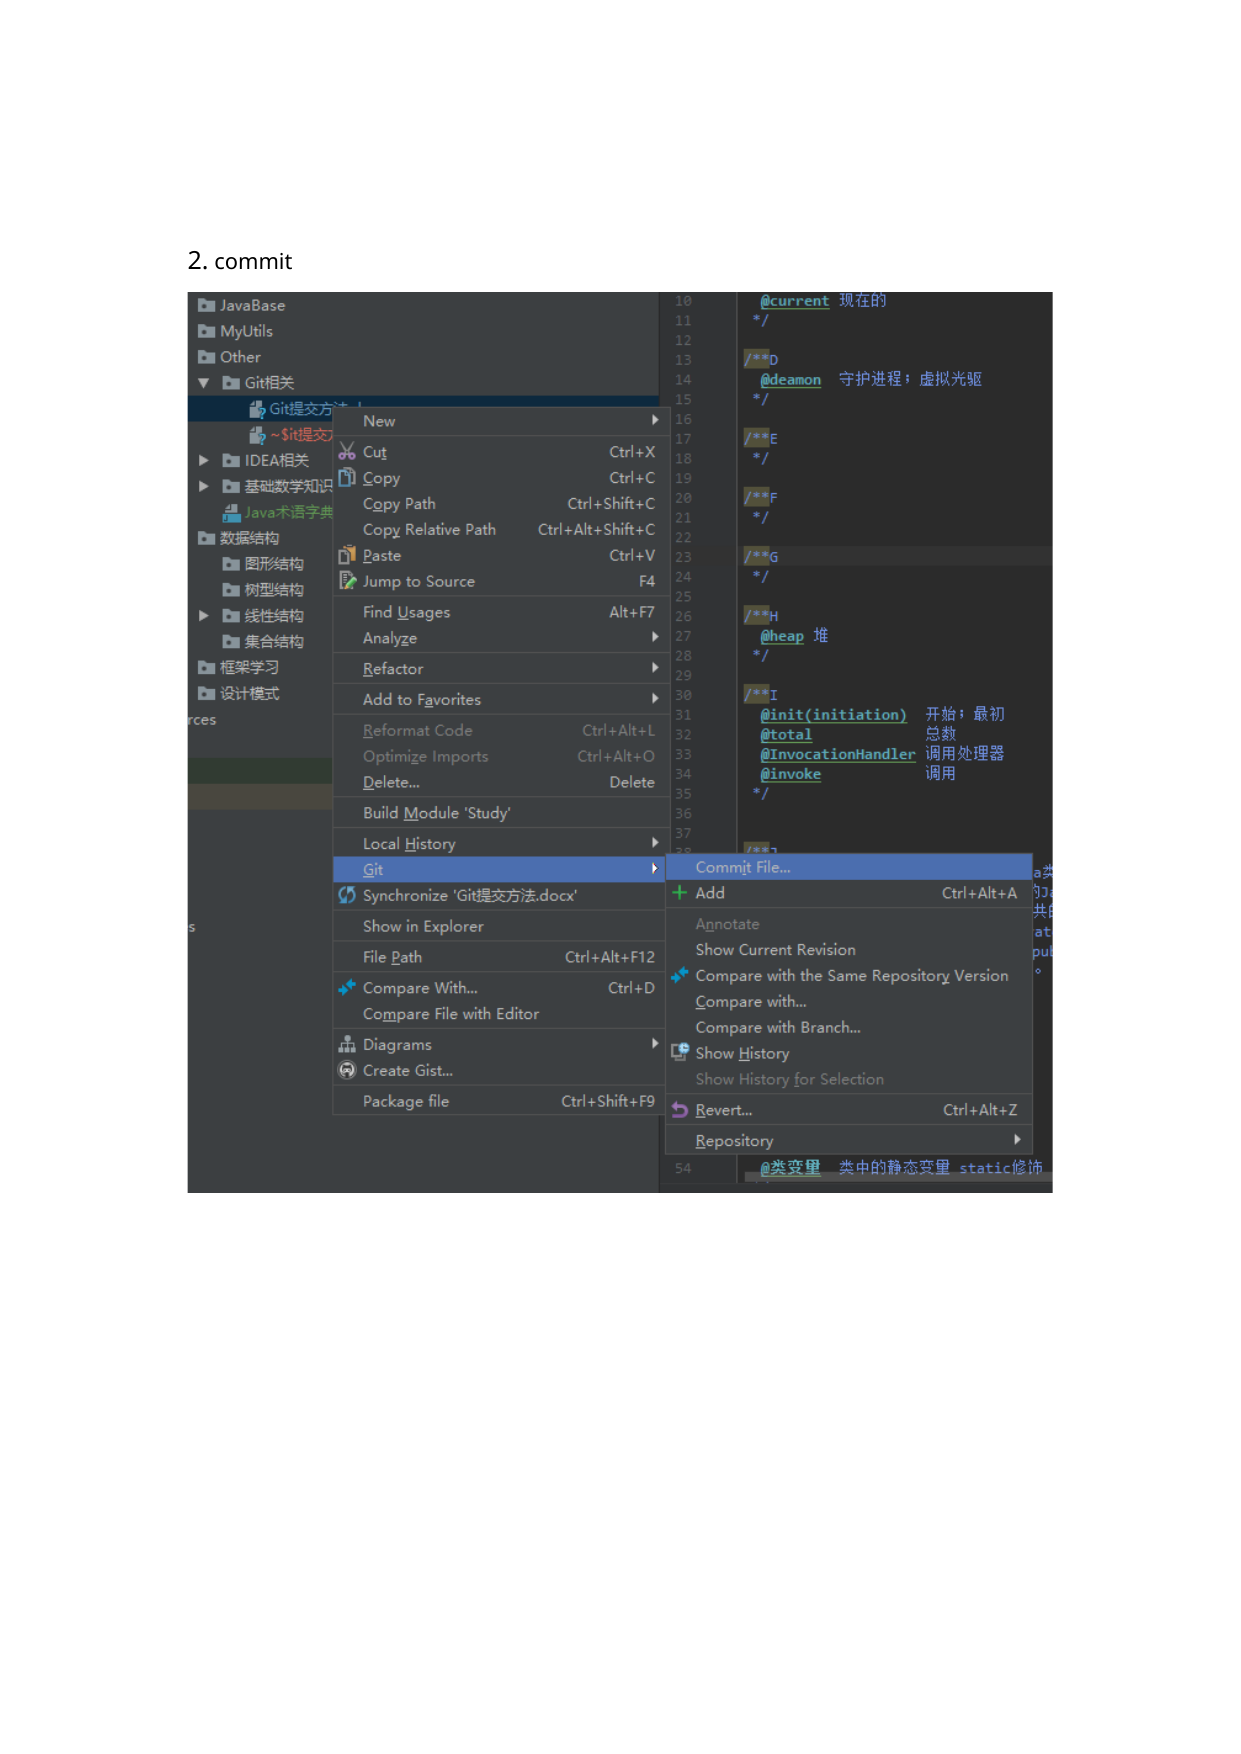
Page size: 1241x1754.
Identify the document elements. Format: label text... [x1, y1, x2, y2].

text 2. commit [187, 227, 1053, 292]
picture [187, 292, 1053, 1193]
